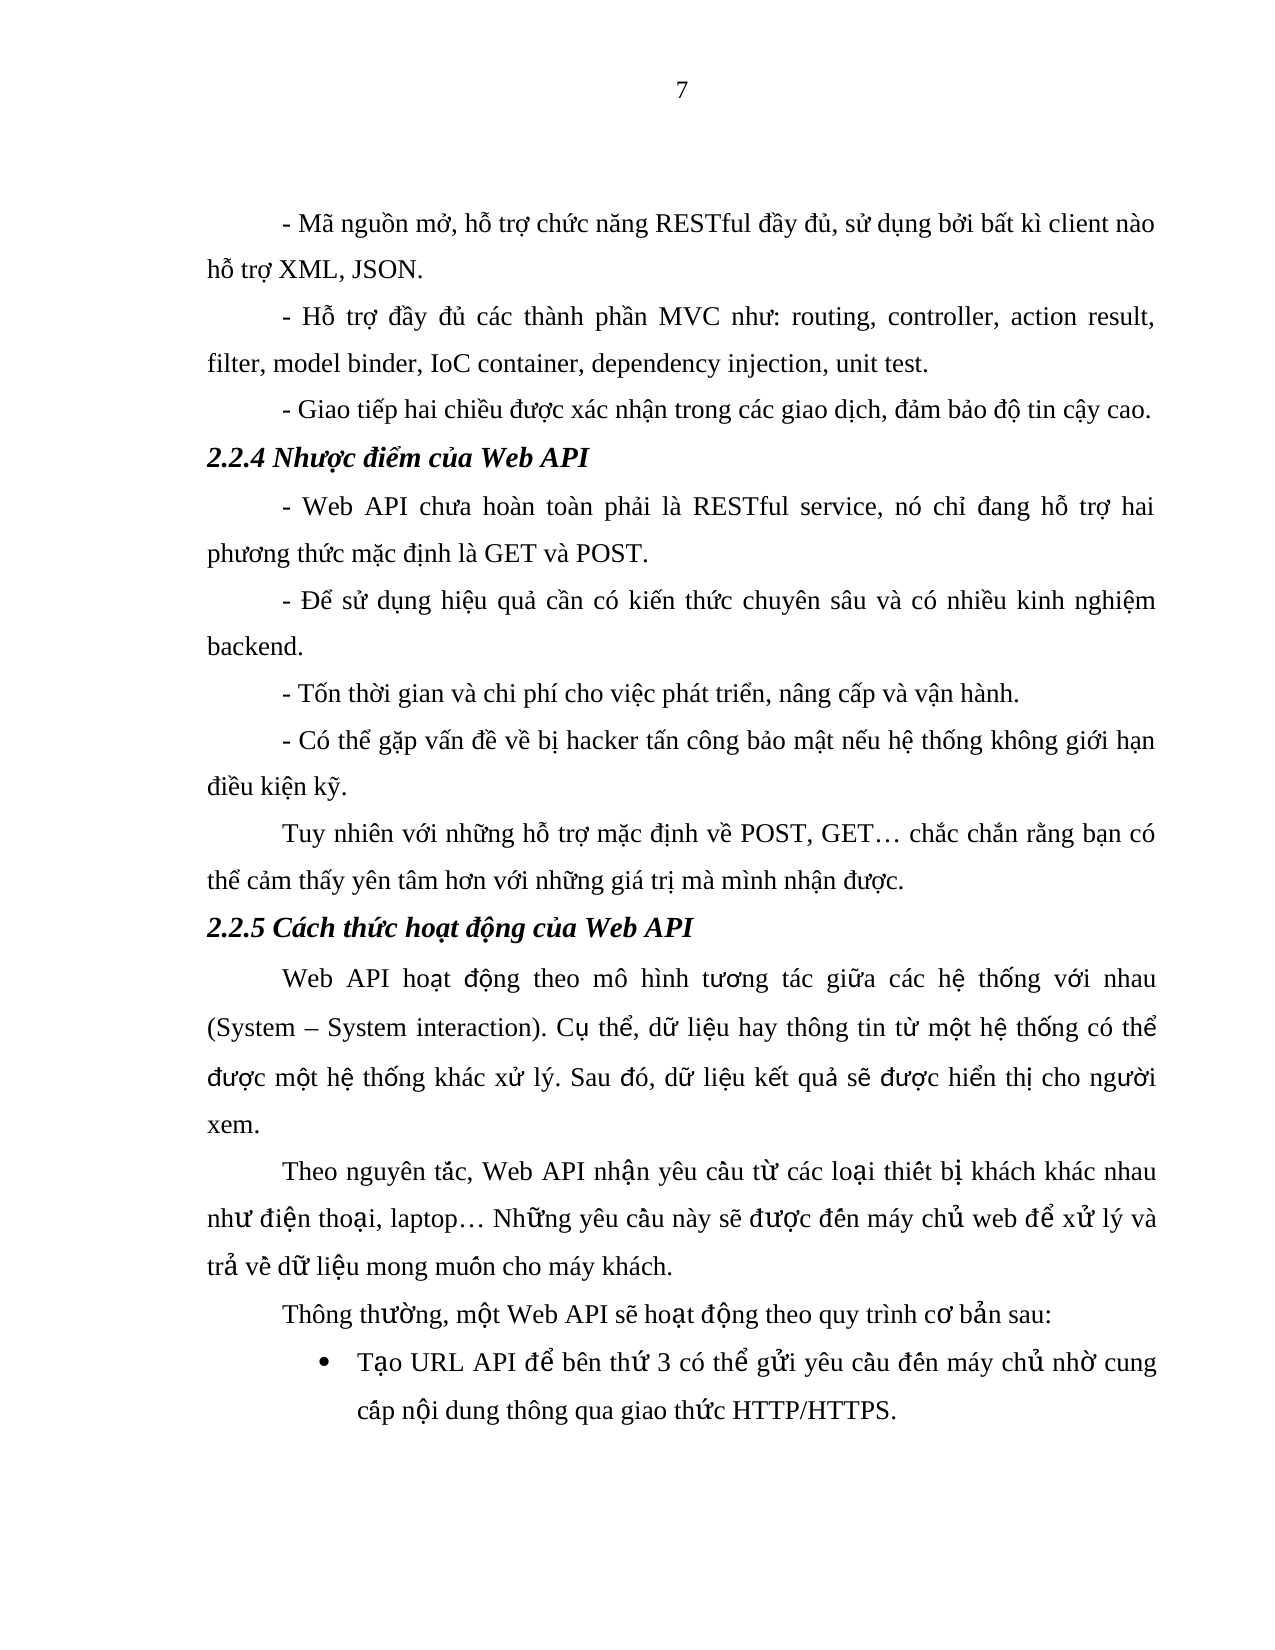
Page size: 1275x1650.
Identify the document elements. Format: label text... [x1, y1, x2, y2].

list Tạo URL API để bên thứ 3 có thể gửi yêu cầu đến máy chủ nhờ cung cấp nội dung thông qua giao thức HTTP/HTTPS. [319, 1346, 1157, 1426]
text - Mã nguồn mở, hỗ trợ chức năng RESTful đầy đủ, sử dụng bởi bất kì client nào hỗ trợ XML, JSON. [207, 207, 1157, 284]
text - Để sử dụng hiệu quả cần có kiến thức chuyên sâu và có nhiều kinh nghiệm backend. [207, 584, 1157, 662]
text Theo nguyên tắc, Web API nhận yêu cầu từ các loại thiết bị khách khác nhau như điện thoại, laptop… Những yêu cầu này sẽ được đến máy chủ web để xử lý và trả về dữ liệu mong muốn cho máy khách. [207, 1155, 1157, 1282]
text - Giao tiếp hai chiều được xác nhận trong các giao dịch, đảm bảo độ tin cậy cao. [207, 393, 1157, 424]
text - Hỗ trợ đầy đủ các thành phần MVC như: routing, controller, action result, filter, model binder, IoC container, dependency injection, unit test. [207, 300, 1157, 378]
subtitle 2.2.5 Cách thức hoạt động của Web API [207, 910, 1157, 944]
text - Có thể gặp vấn đề về bị hacker tấn công bảo mật nếu hệ thống không giới hạn điều kiện kỹ. [207, 724, 1157, 802]
subtitle 2.2.4 Nhược điểm của Web API [207, 440, 1157, 474]
text Thông thường, một Web API sẽ hoạt động theo quy trình cơ bản sau: [207, 1298, 1157, 1330]
text Tuy nhiên với những hỗ trợ mặc định về POST, GET… chắc chắn rằng bạn có thể cảm thấy yên tâm hơn với những giá trị mà mình nhận được. [207, 817, 1157, 895]
text Web API hoạt động theo mô hình tương tác giữa các hệ thống với nhau (System – System interaction). Cụ thể, dữ liệu hay thông tin từ một hệ thống có thể được một hệ thống khác xử lý. Sau đó, dữ liệu kết quả sẽ được hiển thị cho người xem. [207, 961, 1157, 1139]
text - Web API chưa hoàn toàn phải là RESTful service, nó chỉ đang hỗ trợ hai phương thức mặc định là GET và POST. [207, 490, 1157, 568]
text - Tốn thời gian và chi phí cho việc phát triển, nâng cấp và vận hành. [207, 677, 1157, 708]
